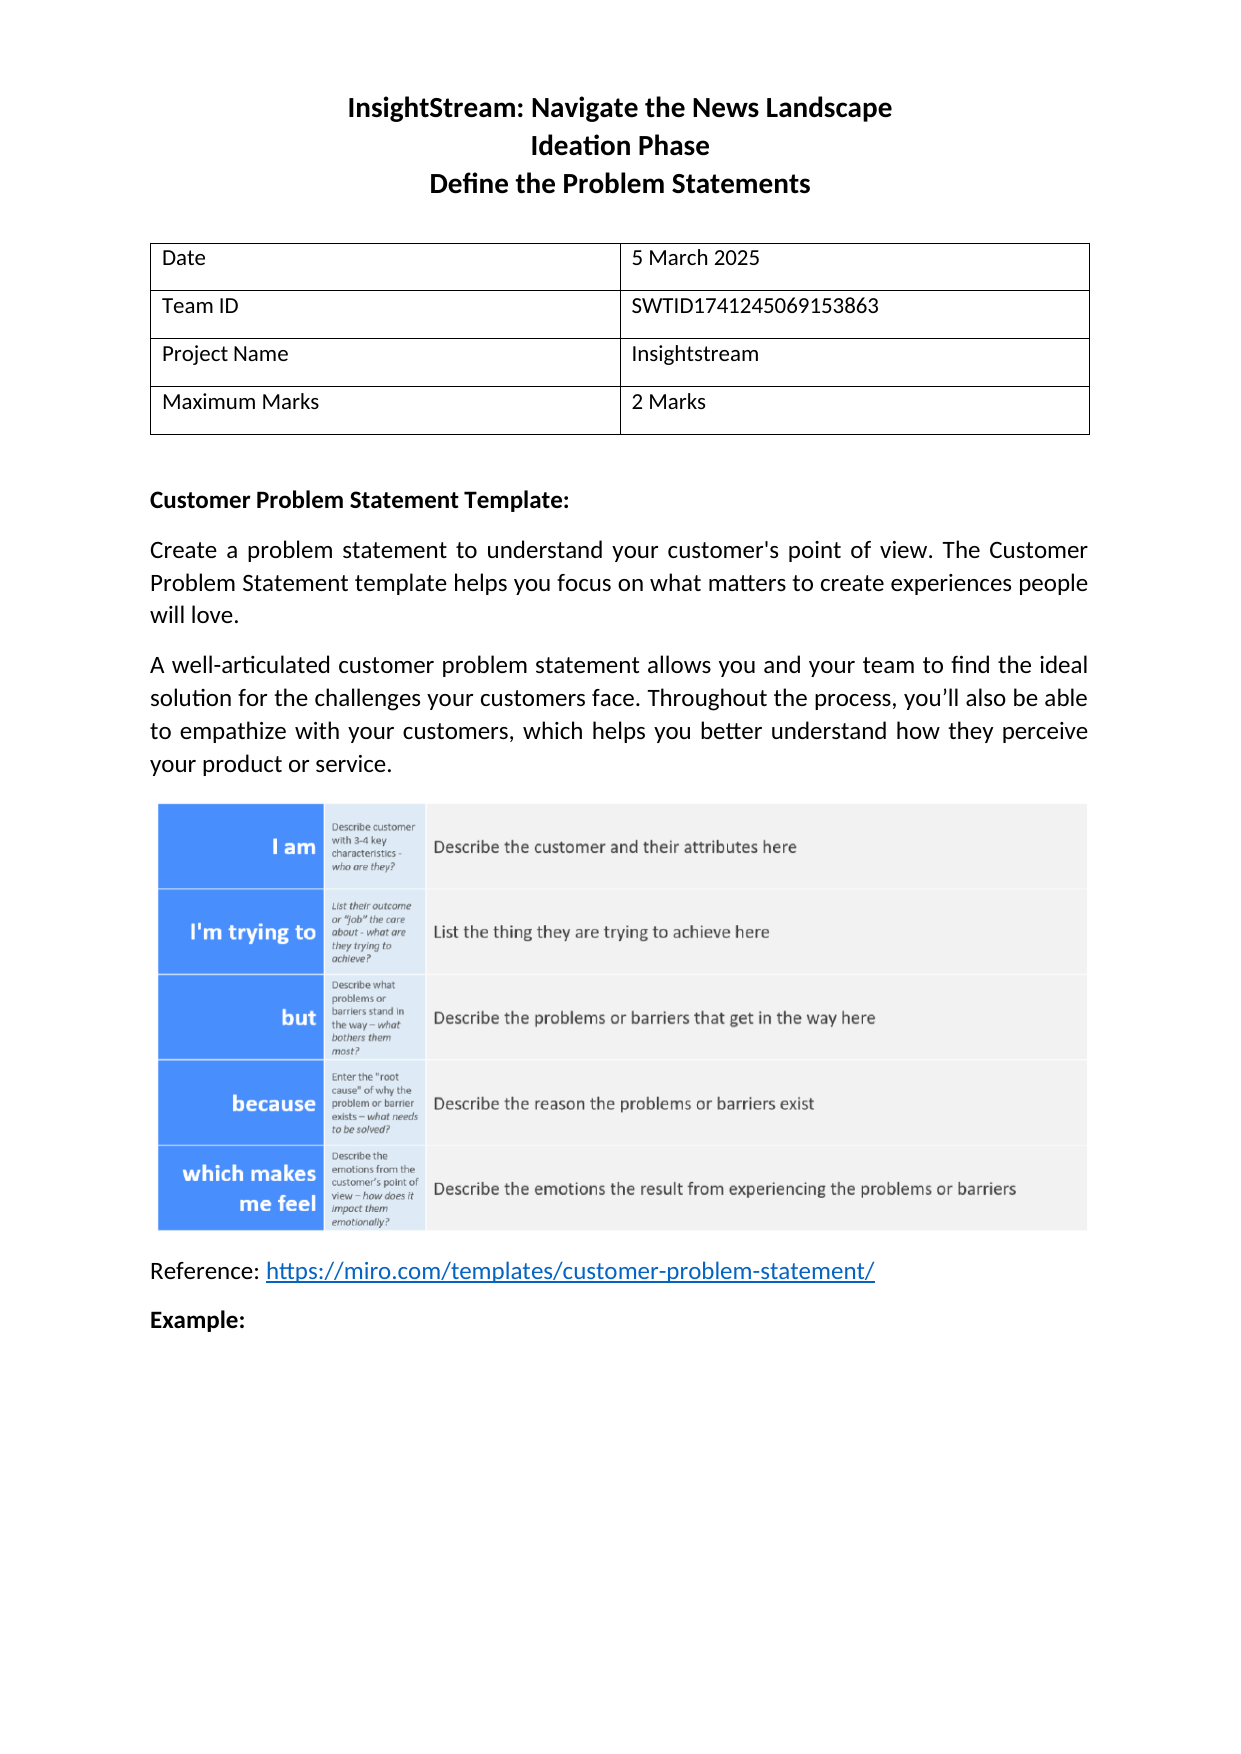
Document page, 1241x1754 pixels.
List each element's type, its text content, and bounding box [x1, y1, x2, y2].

text Reference: https://miro.com/templates/customer-problem-statement/ [150, 1255, 1090, 1286]
picture [150, 797, 1091, 1237]
table_cell Team ID [151, 291, 620, 338]
text InsightStream: Navigate the News Landscape [150, 89, 1090, 124]
text Create a problem statement to understand your customer's point of view. The Customer Problem Statement template helps you focus on what matters to create experiences people will love. [150, 534, 1090, 630]
text Example: [150, 1304, 1090, 1335]
table_cell 2 Marks [621, 387, 1089, 434]
table_cell Project Name [151, 339, 620, 386]
text A well-articulated customer problem statement allows you and your team to find the ideal solution for the challenges your customers face. Throughout the process, you’ll also be able to empathize with your customers, which helps you better understand how they perceive your product or service. [150, 649, 1090, 778]
table_cell Insightstream [621, 339, 1089, 386]
table_header 5 March 2025 [621, 244, 1089, 290]
table_cell Maximum Marks [151, 387, 620, 434]
text Customer Problem Statement Template: [150, 484, 1090, 515]
table_cell SWTID1741245069153863 [621, 291, 1089, 338]
table_header Date [151, 244, 620, 290]
text Ideation Phase [150, 127, 1090, 163]
text Define the Problem Statements [150, 166, 1090, 201]
